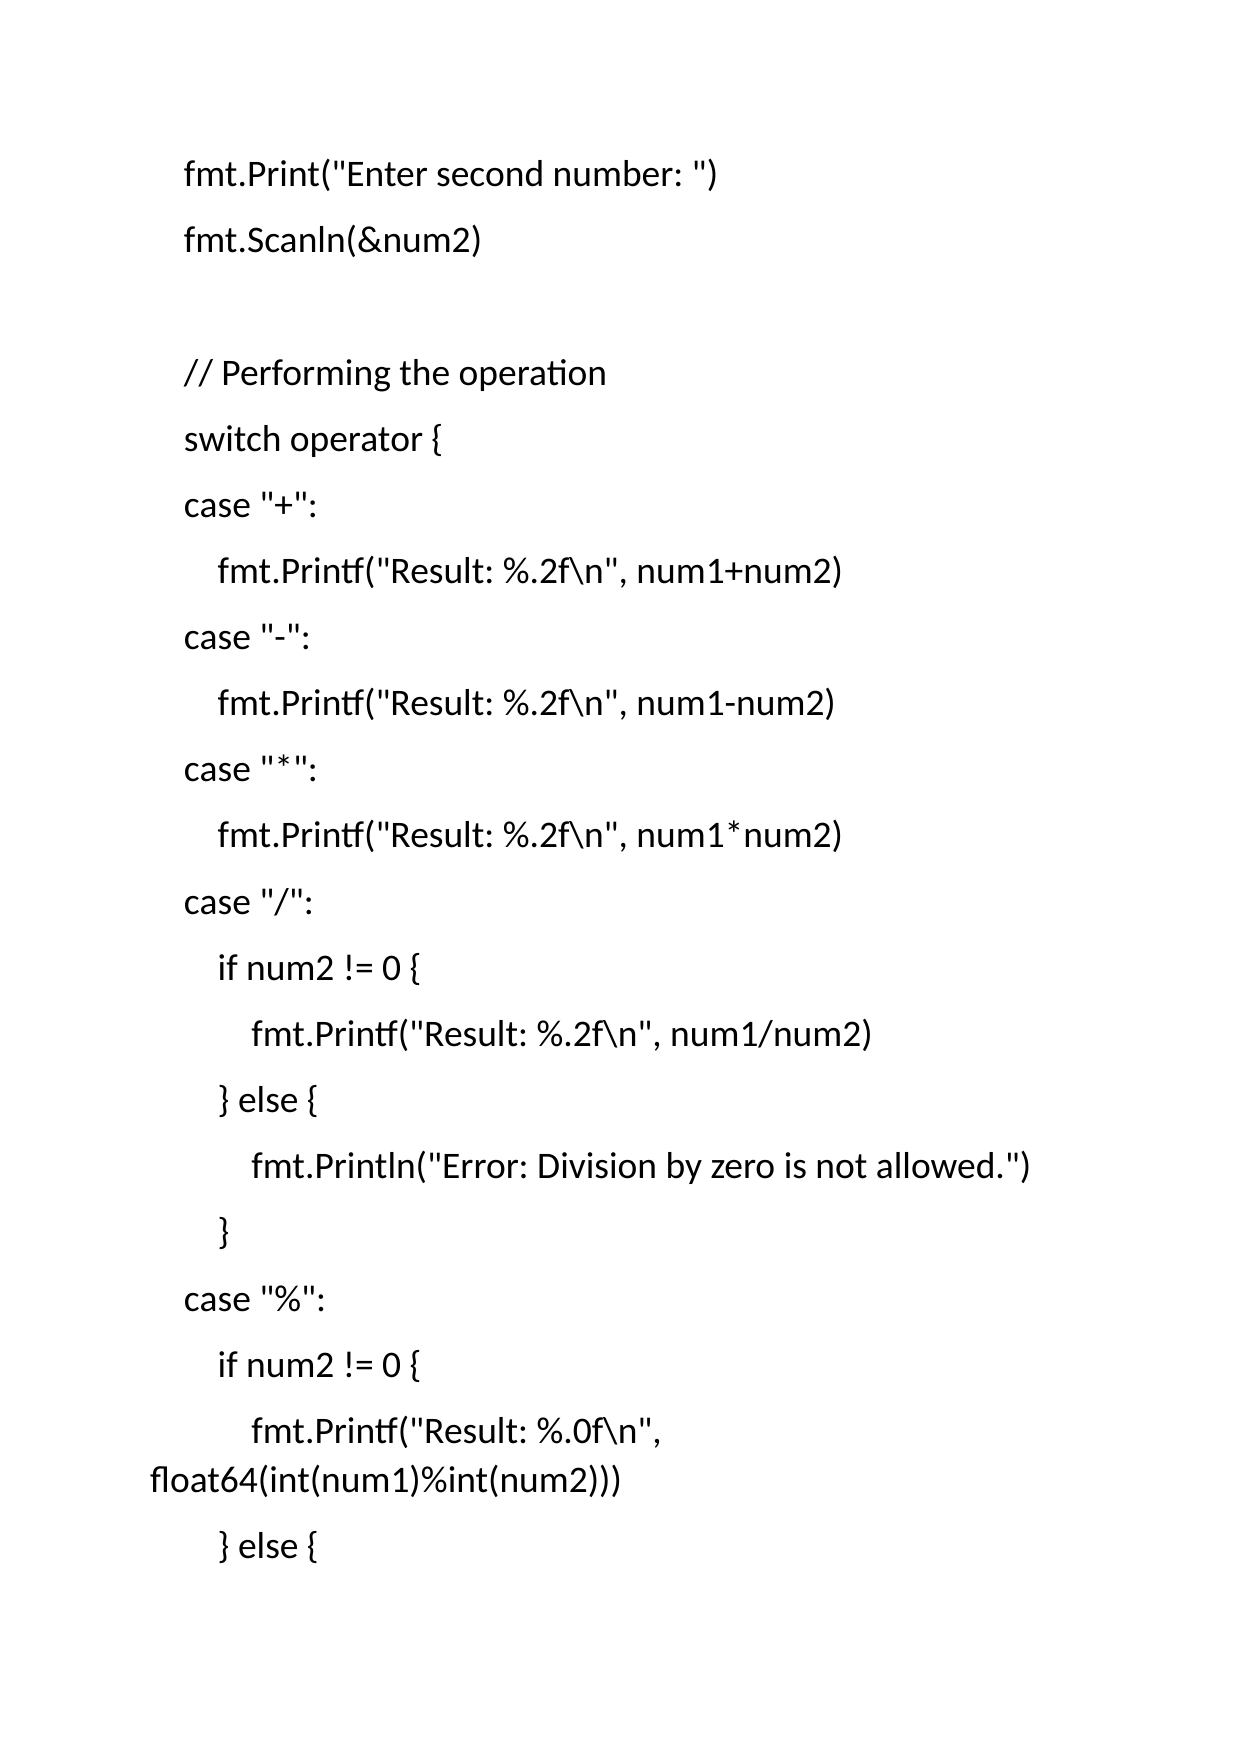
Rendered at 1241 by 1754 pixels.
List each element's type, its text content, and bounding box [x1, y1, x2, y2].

text if num2 != 0 { [150, 1341, 1090, 1386]
text case "%": [150, 1274, 1090, 1320]
text fmt.Printf("Result: %.0f\n", float64(int(num1)%int(num2))) [150, 1407, 1090, 1502]
text } else { [150, 1076, 1090, 1122]
text case "/": [150, 878, 1090, 923]
text fmt.Printf("Result: %.2f\n", num1*num2) [150, 811, 1090, 857]
text case "*": [150, 745, 1090, 791]
text case "+": [150, 481, 1090, 527]
text // Performing the operation [150, 348, 1090, 394]
text fmt.Println("Error: Division by zero is not allowed.") [150, 1142, 1090, 1188]
text switch operator { [150, 414, 1090, 460]
text } else { [150, 1522, 1090, 1568]
text if num2 != 0 { [150, 944, 1090, 989]
text fmt.Scanln(&num2) [150, 216, 1090, 262]
text case "-": [150, 613, 1090, 659]
text fmt.Printf("Result: %.2f\n", num1/num2) [150, 1010, 1090, 1056]
text fmt.Print("Enter second number: ") [150, 150, 1090, 196]
text fmt.Printf("Result: %.2f\n", num1+num2) [150, 547, 1090, 593]
text } [150, 1208, 1090, 1254]
text fmt.Printf("Result: %.2f\n", num1-num2) [150, 679, 1090, 725]
